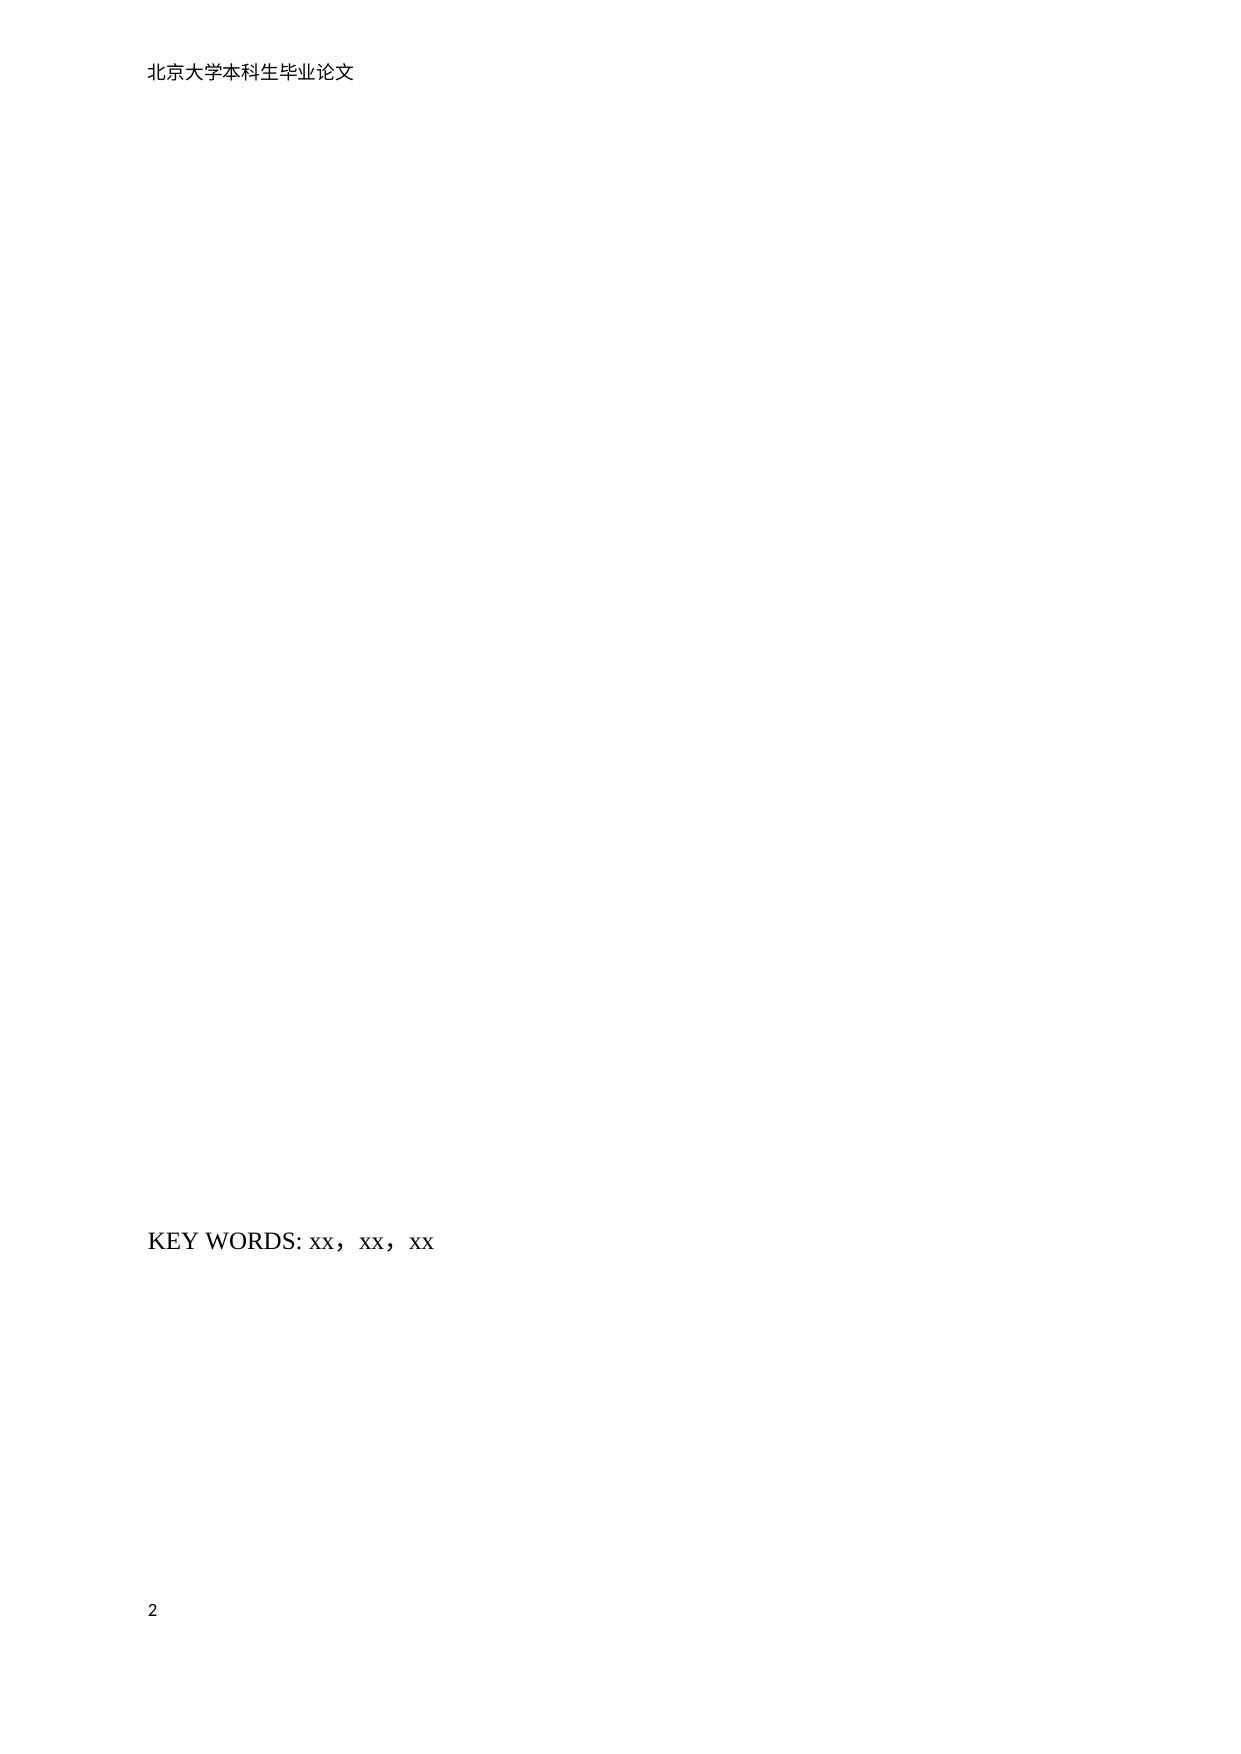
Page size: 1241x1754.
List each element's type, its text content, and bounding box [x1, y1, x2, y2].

text KEY WORDS: xx，xx，xx [148, 1206, 1122, 1271]
